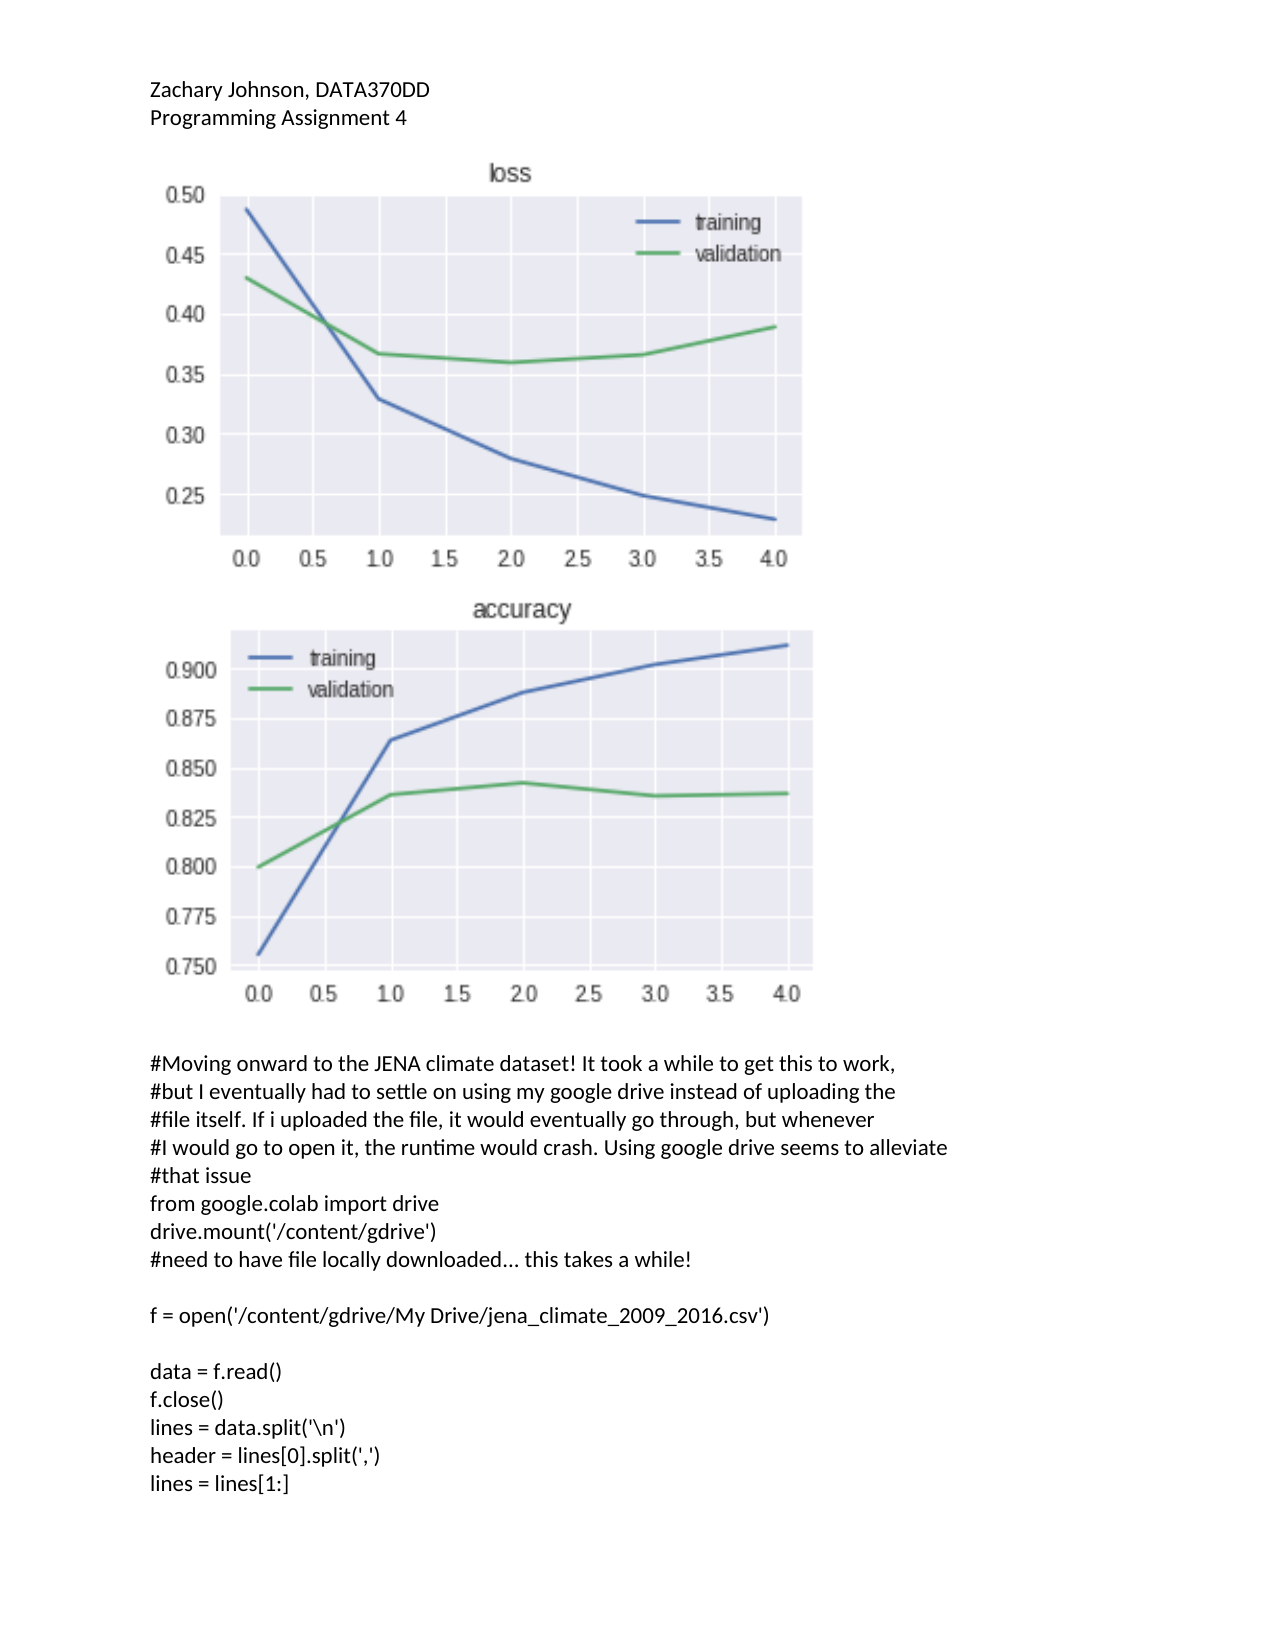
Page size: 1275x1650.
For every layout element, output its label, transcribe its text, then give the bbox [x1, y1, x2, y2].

text lines = data.split('\n') [150, 1413, 1125, 1441]
text #need to have file locally downloaded... this takes a while! [150, 1245, 1125, 1273]
text from google.colab import drive [150, 1189, 1125, 1217]
text f = open('/content/gdrive/My Drive/jena_climate_2009_2016.csv') [150, 1301, 1125, 1329]
text drive.mount('/content/gdrive') [150, 1217, 1125, 1245]
text #that issue [150, 1161, 1125, 1189]
text f.close() [150, 1385, 1125, 1413]
text data = f.read() [150, 1357, 1125, 1385]
text #file itself. If i uploaded the file, it would eventually go through, but whenever [150, 1105, 1125, 1133]
text header = lines[0].split(',') [150, 1441, 1125, 1469]
text #but I eventually had to settle on using my google drive instead of uploading the [150, 1077, 1125, 1105]
text lines = lines[1:] [150, 1469, 1125, 1497]
text #Moving onward to the JENA climate dataset! It took a while to get this to work, [150, 1049, 1125, 1077]
picture [150, 150, 828, 1021]
text #I would go to open it, the runtime would crash. Using google drive seems to alleviate [150, 1133, 1125, 1161]
